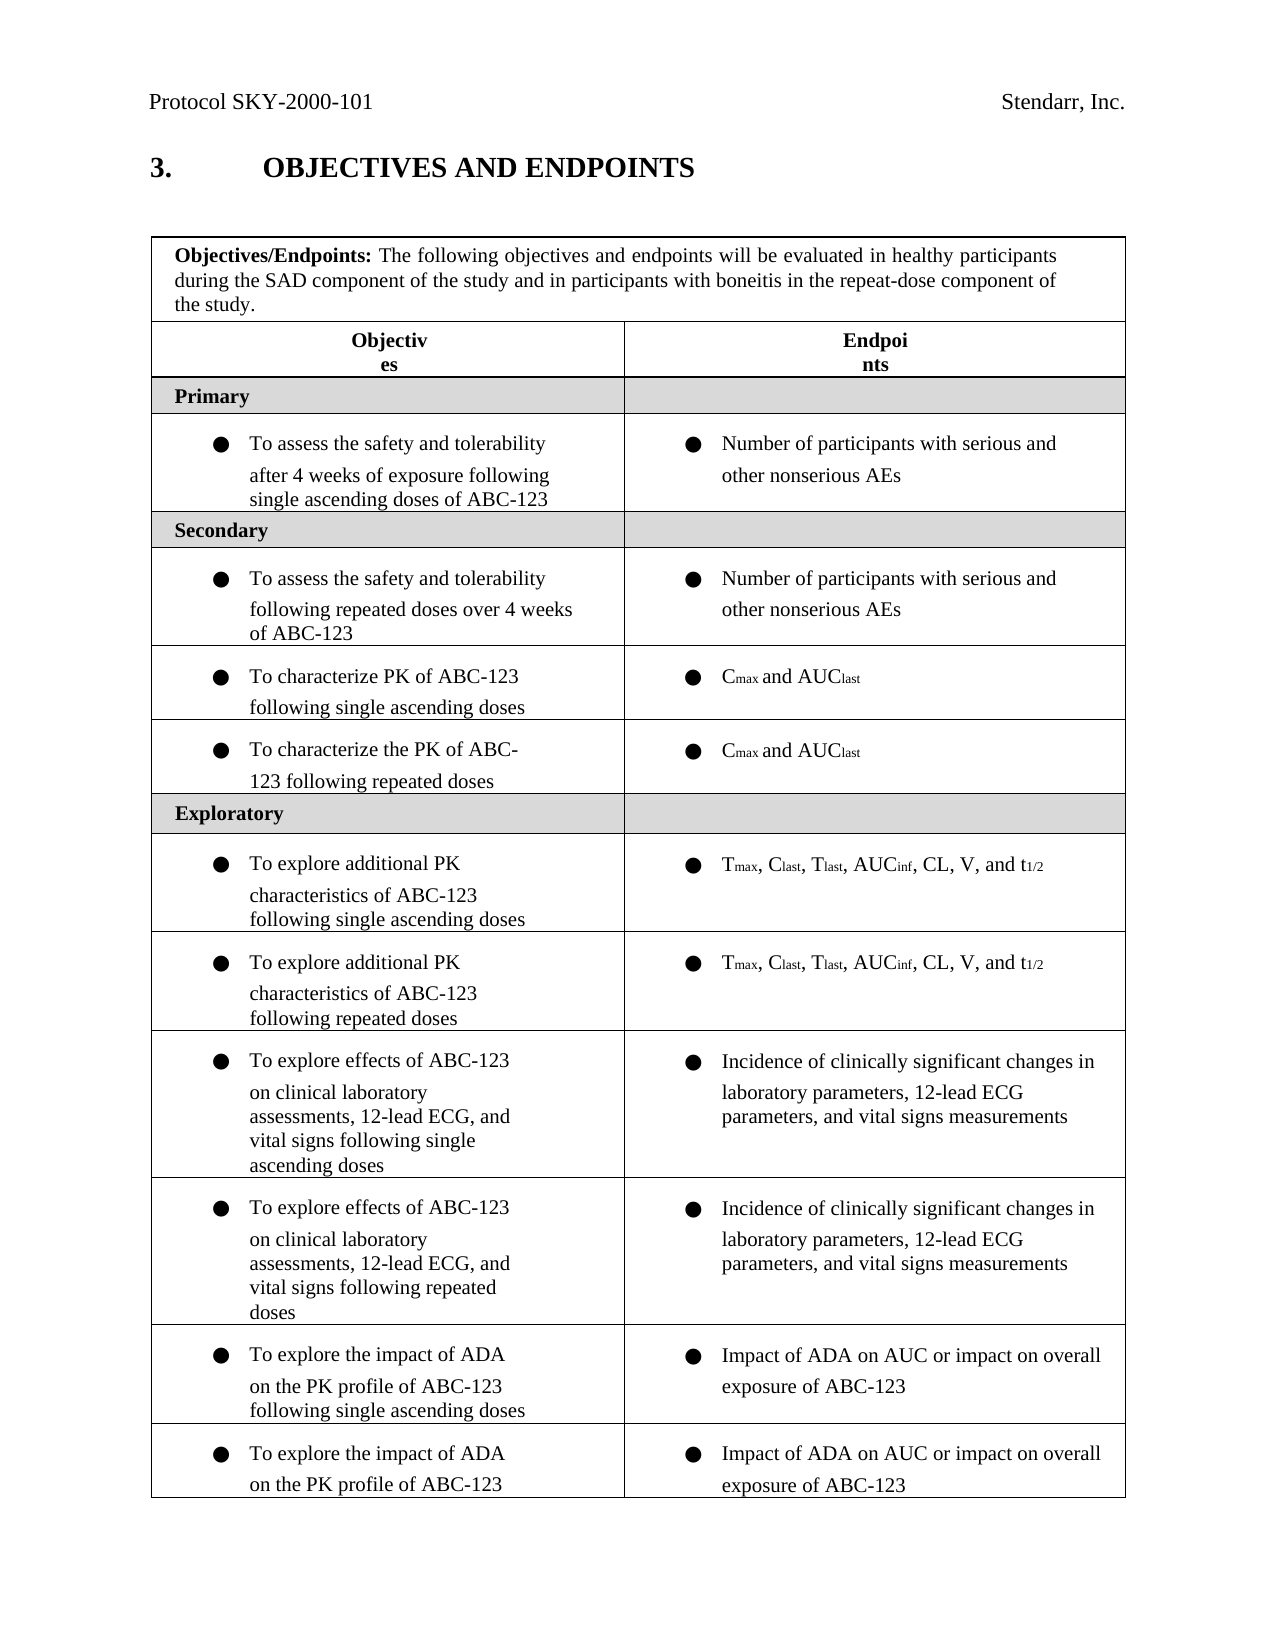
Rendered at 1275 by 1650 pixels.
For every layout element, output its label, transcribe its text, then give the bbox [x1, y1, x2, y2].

table_header Objectives/Endpoints: The following objectives and endpoints will be evaluated in healthy participants during the SAD component of the study and in participants with boneitis in the repeat-dose component of the study. [152, 238, 1125, 321]
table_cell Endpoints [625, 322, 1125, 376]
table_cell Number of participants with serious and other nonserious AEs [625, 548, 1125, 645]
table_cell To explore effects of ABC-123 on clinical laboratory assessments, 12-lead ECG, and vital signs following repeated doses [152, 1178, 624, 1324]
table_cell Incidence of clinically significant changes in laboratory parameters, 12-lead ECG parameters, and vital signs measurements [625, 1031, 1125, 1177]
table_cell [625, 378, 1125, 413]
table_cell To assess the safety and tolerability following repeated doses over 4 weeks of ABC-123 [152, 548, 624, 645]
table_cell To explore the impact of ADA on the PK profile of ABC-123 following single ascending doses [152, 1325, 624, 1422]
table_cell To characterize PK of ABC-123 following single ascending doses [152, 646, 624, 719]
table_cell Primary [152, 378, 624, 413]
table_cell Objectives [152, 322, 624, 376]
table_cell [152, 1424, 624, 1497]
table_cell To explore effects of ABC-123 on clinical laboratory assessments, 12-lead ECG, and vital signs following single ascending doses [152, 1031, 624, 1177]
table_cell [625, 512, 1125, 547]
table_cell [625, 794, 1125, 833]
subtitle OBJECTIVES AND ENDPOINTS [150, 150, 1137, 183]
table_cell To explore additional PK characteristics of ABC-123 following repeated doses [152, 932, 624, 1030]
table_cell Incidence of clinically significant changes in laboratory parameters, 12-lead ECG parameters, and vital signs measurements [625, 1178, 1125, 1324]
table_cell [625, 1424, 1125, 1497]
table_cell Exploratory [152, 794, 624, 833]
table_cell Tmax, Clast, Tlast, AUCinf, CL, V, and t1/2 [625, 932, 1125, 1030]
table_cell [625, 1325, 1125, 1422]
table_cell To assess the safety and tolerability after 4 weeks of exposure following single ascending doses of ABC-123 [152, 414, 624, 511]
table_cell Number of participants with serious and other nonserious AEs [625, 414, 1125, 511]
table_cell Cmax and AUClast [625, 646, 1125, 719]
table_cell To explore additional PK characteristics of ABC-123 following single ascending doses [152, 834, 624, 931]
table_cell To characterize the PK of ABC-123 following repeated doses [152, 720, 624, 793]
table_cell Cmax and AUClast [625, 720, 1125, 793]
table_cell Tmax, Clast, Tlast, AUCinf, CL, V, and t1/2 [625, 834, 1125, 931]
table_cell Secondary [152, 512, 624, 547]
